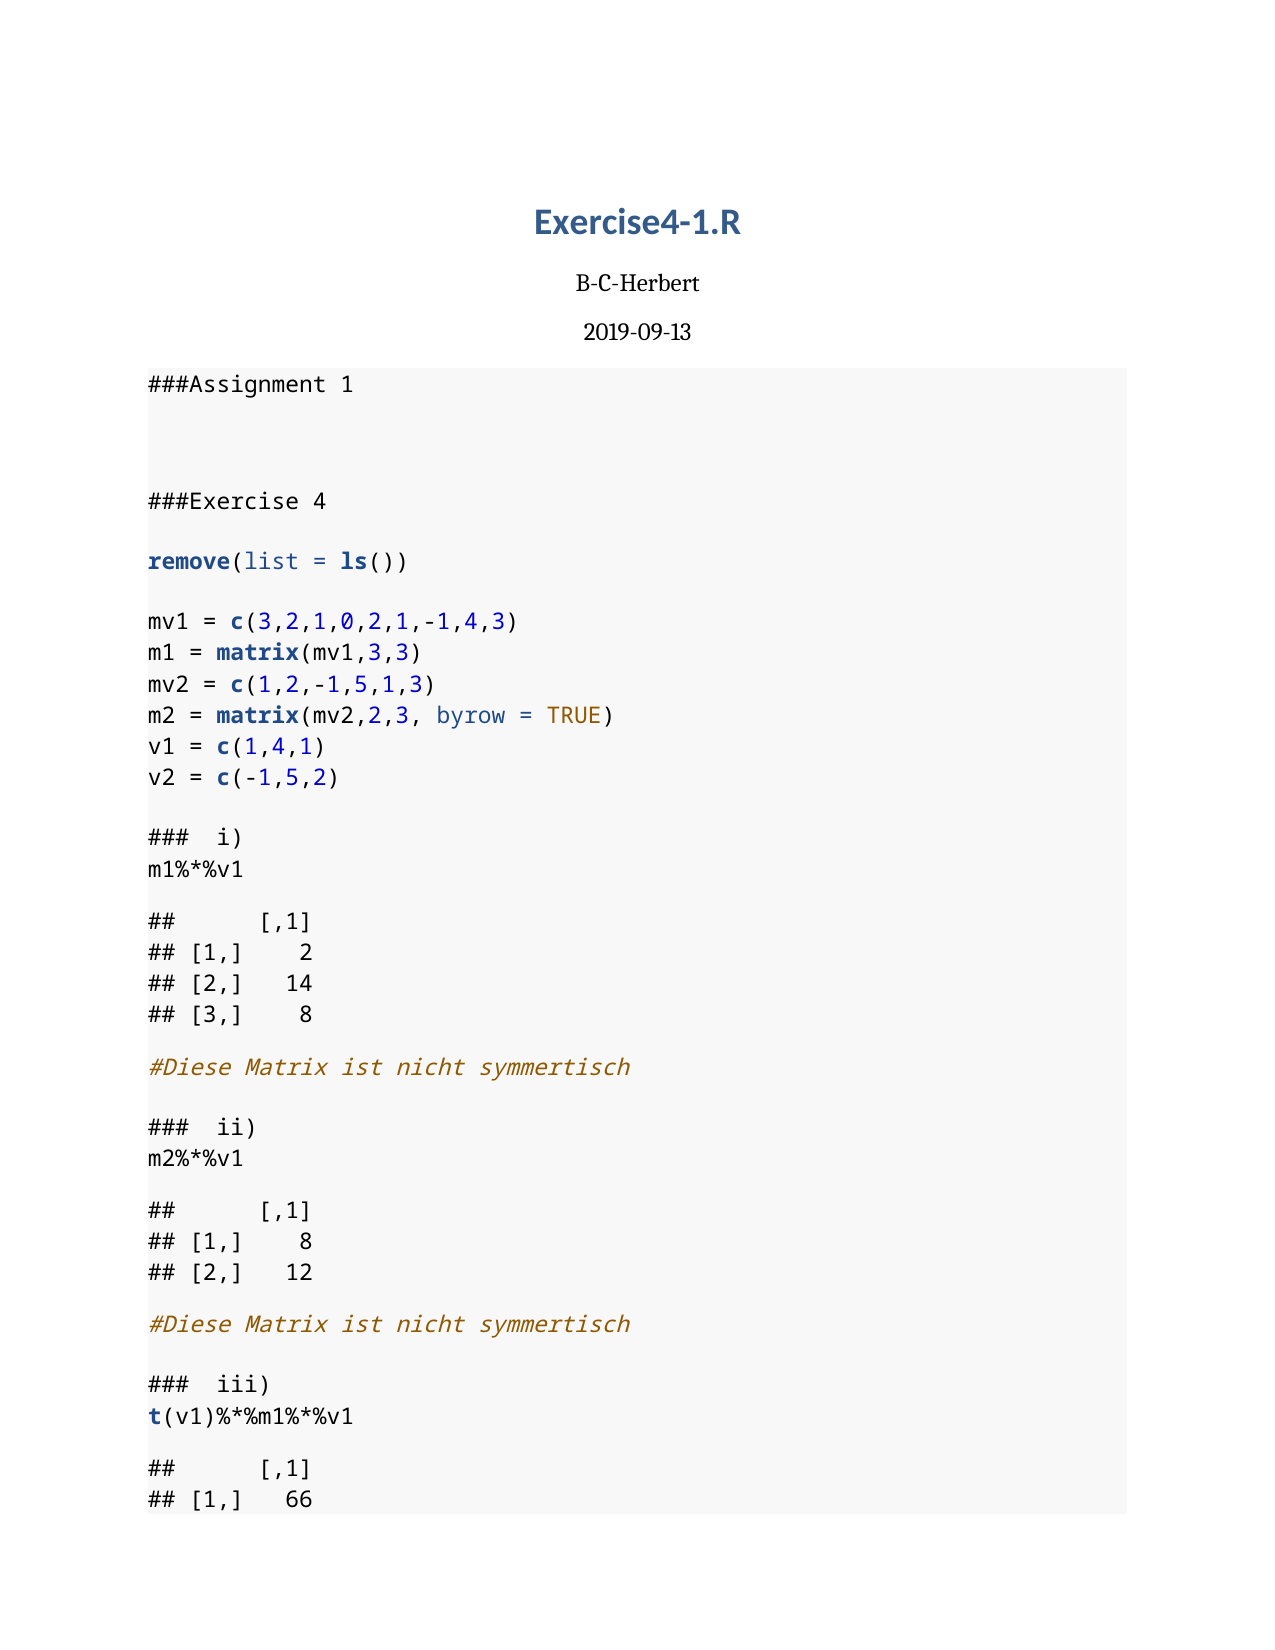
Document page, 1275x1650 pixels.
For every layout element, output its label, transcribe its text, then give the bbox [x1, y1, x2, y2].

text 2019-09-13 [148, 318, 1127, 347]
text ###Assignment 1 ###Exercise 4 remove(list = ls()) mv1 = c(3,2,1,0,2,1,-1,4,3) m1 = matrix(mv1,3,3) mv2 = c(1,2,-1,5,1,3) m2 = matrix(mv2,2,3, byrow = TRUE) v1 = c(1,4,1) v2 = c(-1,5,2) ### i) m1%*%v1 [148, 368, 1127, 884]
text B-C-Herbert [148, 268, 1127, 297]
text ## [,1] ## [1,] 8 ## [2,] 12 [148, 1194, 1127, 1288]
title Exercise4-1.R [148, 198, 1127, 243]
text #Diese Matrix ist nicht symmertisch ### iii) t(v1)%*%m1%*%v1 [148, 1308, 1127, 1431]
text ## [,1] ## [1,] 66 [148, 1452, 1127, 1514]
text ## [,1] ## [1,] 2 ## [2,] 14 ## [3,] 8 [148, 905, 1127, 1030]
text #Diese Matrix ist nicht symmertisch ### ii) m2%*%v1 [148, 1051, 1127, 1173]
